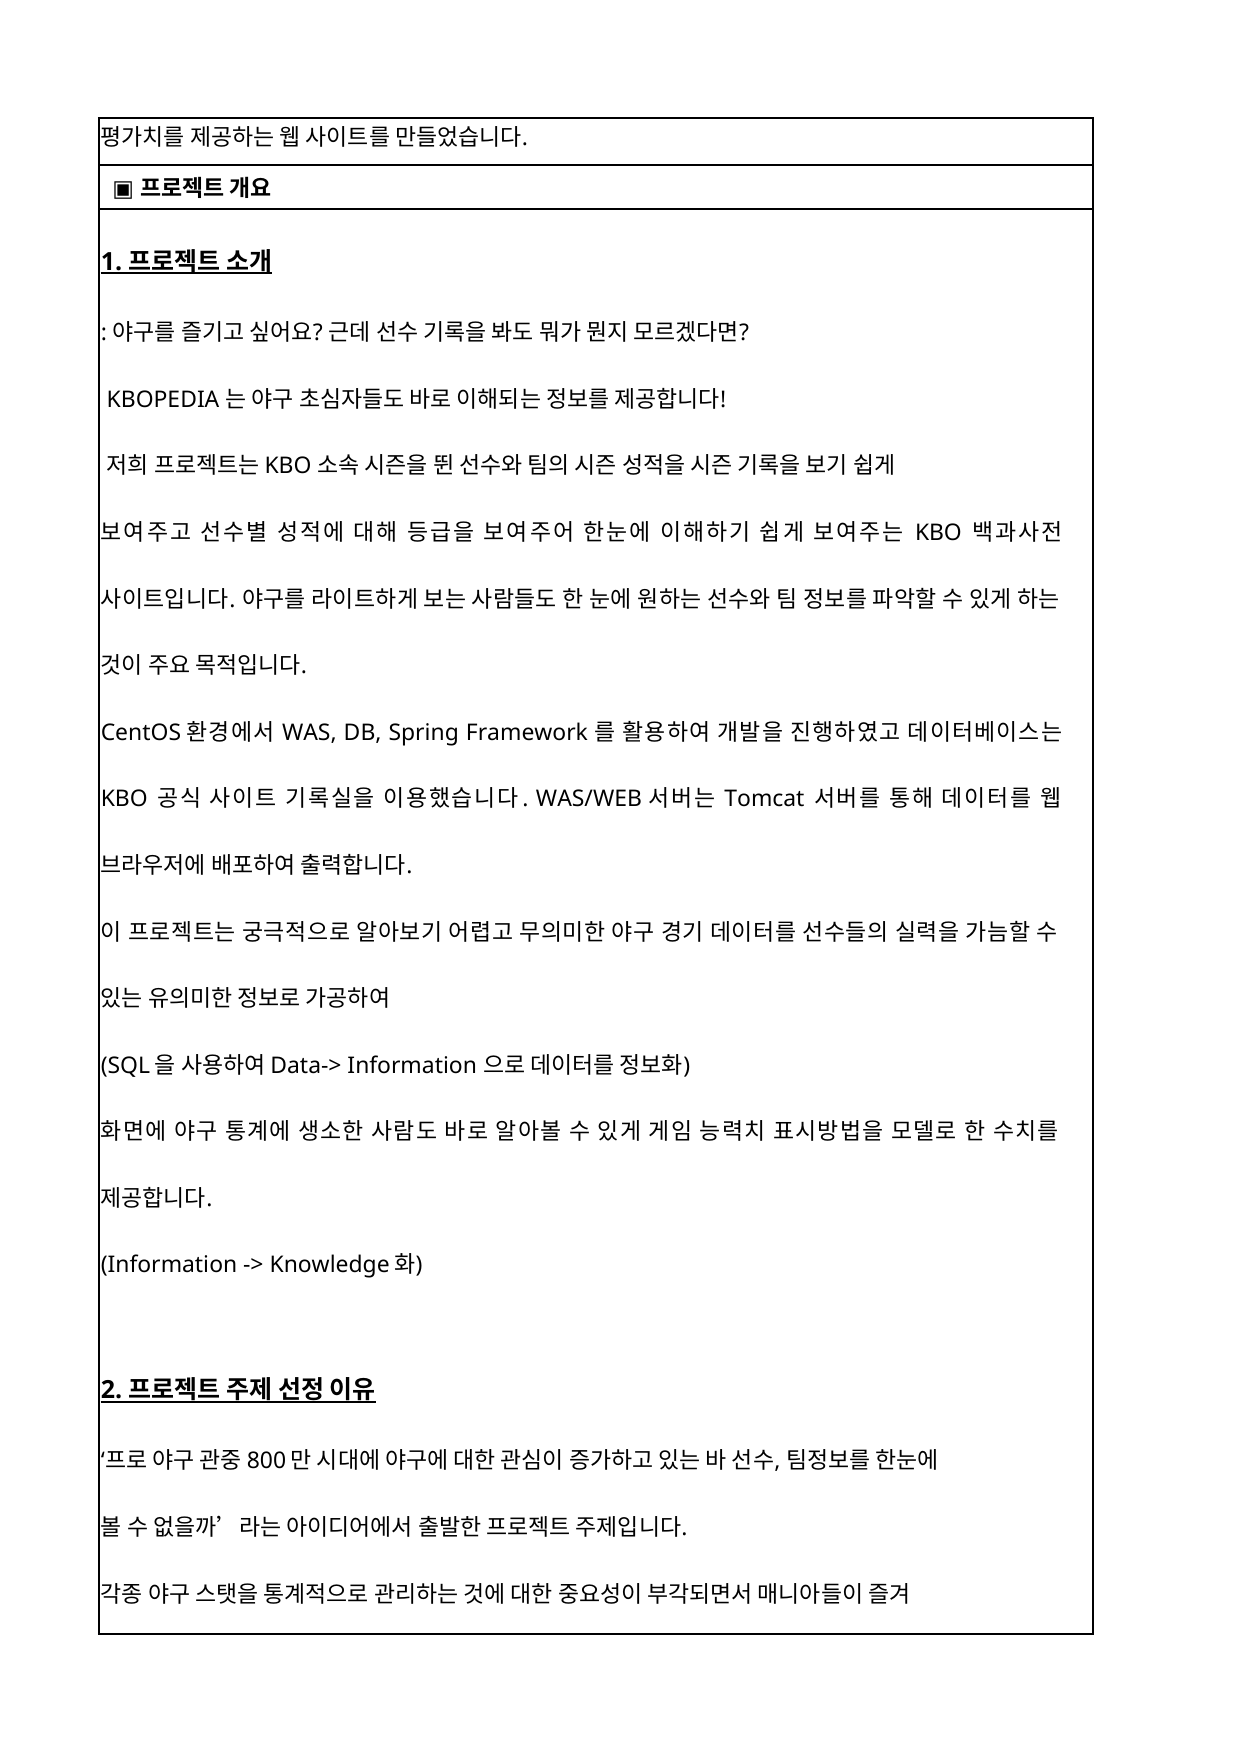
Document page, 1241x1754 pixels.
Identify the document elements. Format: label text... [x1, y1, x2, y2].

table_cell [100, 119, 1092, 164]
table_cell ▣ 프로젝트 개요 [100, 166, 1092, 208]
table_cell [100, 210, 1092, 1633]
